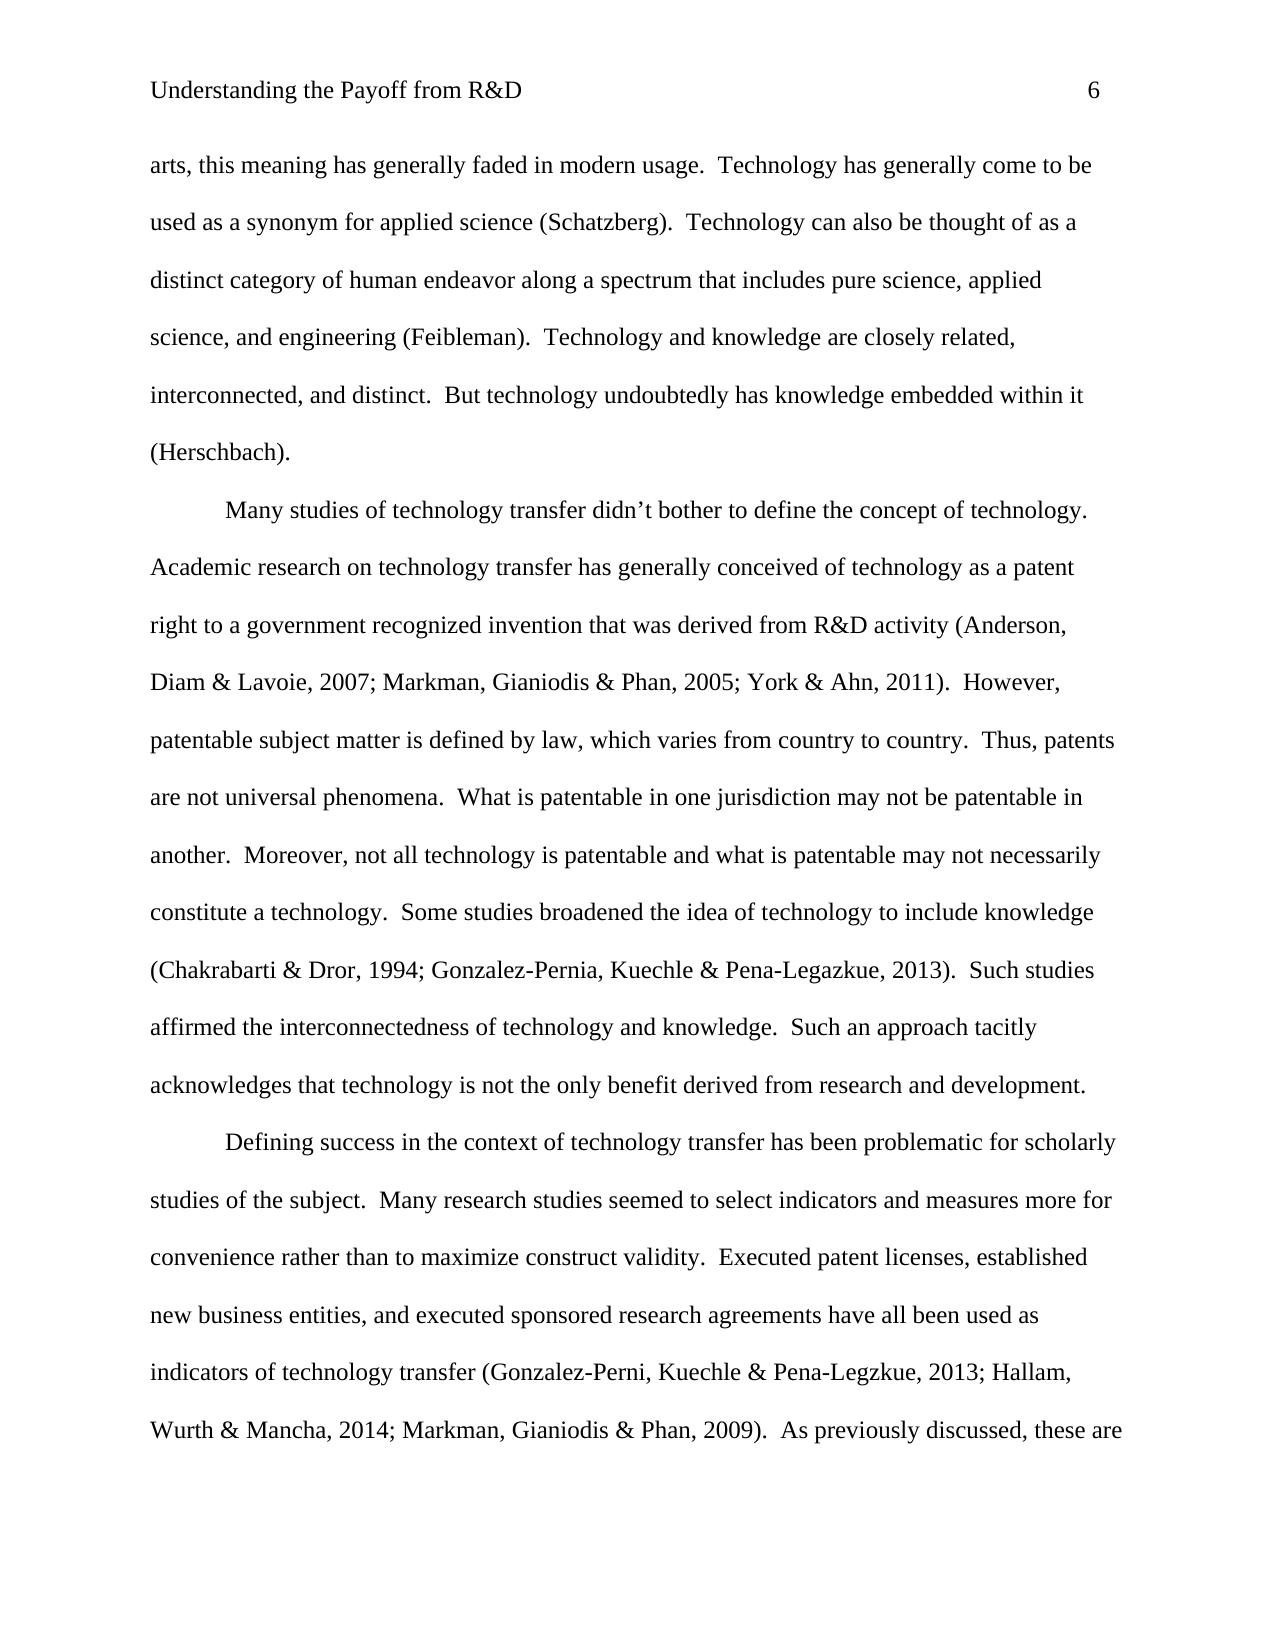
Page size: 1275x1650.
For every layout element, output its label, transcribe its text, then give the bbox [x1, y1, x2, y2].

text Many studies of technology transfer didn’t bother to define the concept of technology. Academic research on technology transfer has generally conceived of technology as a patent right to a government recognized invention that was derived from R&D activity (Anderson, Diam & Lavoie, 2007; Markman, Gianiodis & Phan, 2005; York & Ahn, 2011). However, patentable subject matter is defined by law, which varies from country to country. Thus, patents are not universal phenomena. What is patentable in one jurisdiction may not be patentable in another. Moreover, not all technology is patentable and what is patentable may not necessarily constitute a technology. Some studies broadened the idea of technology to include knowledge (Chakrabarti & Dror, 1994; Gonzalez-Pernia, Kuechle & Pena-Legazkue, 2013). Such studies affirmed the interconnectedness of technology and knowledge. Such an approach tacitly acknowledges that technology is not the only benefit derived from research and development. [150, 495, 1125, 1099]
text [150, 150, 1125, 466]
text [150, 1127, 1125, 1444]
